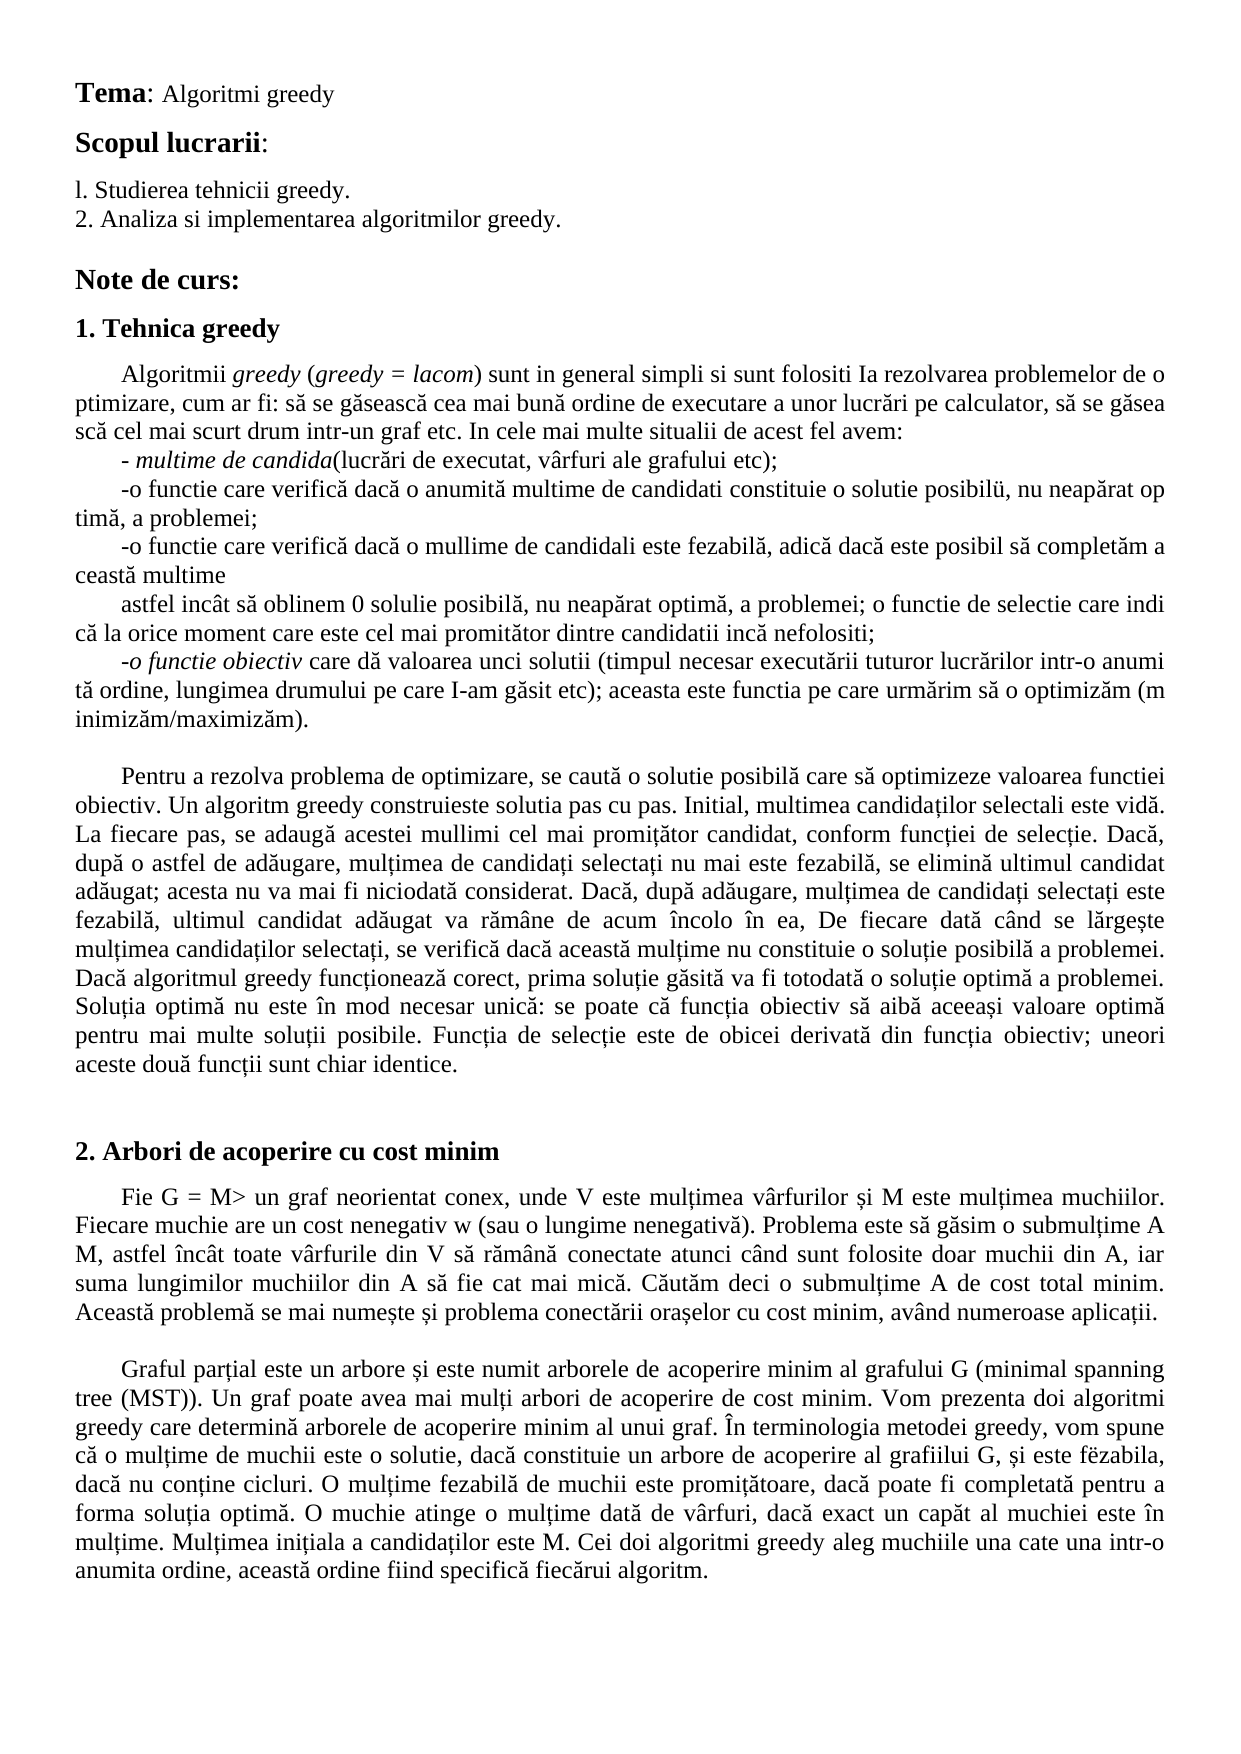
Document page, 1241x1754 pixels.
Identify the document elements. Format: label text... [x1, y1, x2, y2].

list Note de curs: [75, 262, 1165, 295]
list -o functie obiectiv care dă valoarea unci solutii (timpul necesar executării tuturor lucrărilor intr-o anumită ordine, lungimea drumului pe care I-am găsit etc); aceasta este functia pe care urmărim să o optimizăm (minimizăm/maximizăm). [75, 646, 1165, 733]
list Algoritmii greedy (greedy = lacom) sunt in general simpli si sunt folositi Ia rezolvarea problemelor de optimizare, cum ar fi: să se găsească cea mai bună ordine de executare a unor lucrări pe calculator, să se găsească cel mai scurt drum intr-un graf etc. In cele mai multe situalii de acest fel avem: [75, 359, 1165, 445]
list Fie G = M> un graf neorientat conex, unde V este mulțimea vârfurilor și M este mulțimea muchiilor. Fiecare muchie are un cost nenegativ w (sau o lungime nenegativă). Problema este să găsim o submulțime A M, astfel încât toate vârfurile din V să rămână conectate atunci când sunt folosite doar muchii din A, iar suma lungimilor muchiilor din A să fie cat mai mică. Căutăm deci o submulțime A de cost total minim. Această problemă se mai numește și problema conectării orașelor cu cost minim, având numeroase aplicații. [75, 1182, 1165, 1326]
list 1. Tehnica greedy [75, 312, 1165, 343]
list - multime de candida(lucrări de executat, vârfuri ale grafului etc); [75, 445, 1165, 474]
list 2. Arbori de acoperire cu cost minim [75, 1135, 1165, 1166]
list Scopul lucrarii: [75, 125, 1165, 159]
list l. Studierea tehnicii greedy. [75, 176, 1165, 204]
list astfel incât să oblinem 0 solulie posibilă, nu neapărat optimă, a problemei; o functie de selectie care indică la orice moment care este cel mai promitător dintre candidatii incă nefolositi; [75, 589, 1165, 646]
list Pentru a rezolva problema de optimizare, se caută o solutie posibilă care să optimizeze valoarea functiei obiectiv. Un algoritm greedy construieste solutia pas cu pas. Initial, multimea candidaților selectali este vidă. La fiecare pas, se adaugă acestei mullimi cel mai promițător candidat, conform funcției de selecție. Dacă, după o astfel de adăugare, mulțimea de candidați selectați nu mai este fezabilă, se elimină ultimul candidat adăugat; acesta nu va mai fi niciodată considerat. Dacă, după adăugare, mulțimea de candidați selectați este fezabilă, ultimul candidat adăugat va rămâne de acum încolo în ea, De fiecare dată când se lărgește mulțimea candidaților selectați, se verifică dacă această mulțime nu constituie o soluție posibilă a problemei. Dacă algoritmul greedy funcționează corect, prima soluție găsită va fi totodată o soluție optimă a problemei. Soluția optimă nu este în mod necesar unică: se poate că funcția obiectiv să aibă aceeași valoare optimă pentru mai multe soluții posibile. Funcția de selecție este de obicei derivată din funcția obiectiv; uneori aceste două funcții sunt chiar identice. [75, 761, 1165, 1078]
list 2. Analiza si implementarea algoritmilor greedy. [75, 204, 1165, 233]
list Graful parțial este un arbore și este numit arborele de acoperire minim al grafului G (minimal spanning tree (MST)). Un graf poate avea mai mulți arbori de acoperire de cost minim. Vom prezenta doi algoritmi greedy care determină arborele de acoperire minim al unui graf. În terminologia metodei greedy, vom spune că o mulțime de muchii este o solutie, dacă constituie un arbore de acoperire al grafiilui G, și este fëzabila, dacă nu conține cicluri. O mulțime fezabilă de muchii este promițătoare, dacă poate fi completată pentru a forma soluția optimă. O muchie atinge o mulțime dată de vârfuri, dacă exact un capăt al muchiei este în mulțime. Mulțimea inițiala a candidaților este M. Cei doi algoritmi greedy aleg muchiile una cate una intr-o anumita ordine, această ordine fiind specifică fiecărui algoritm. [75, 1354, 1165, 1584]
list Tema: Algoritmi greedy [75, 75, 1165, 108]
list -o functie care verifică dacă o anumită multime de candidati constituie o solutie posibilü, nu neapărat optimă, a problemei; [75, 474, 1165, 531]
list -o functie care verifică dacă o mullime de candidali este fezabilă, adică dacă este posibil să completăm această multime [75, 531, 1165, 589]
